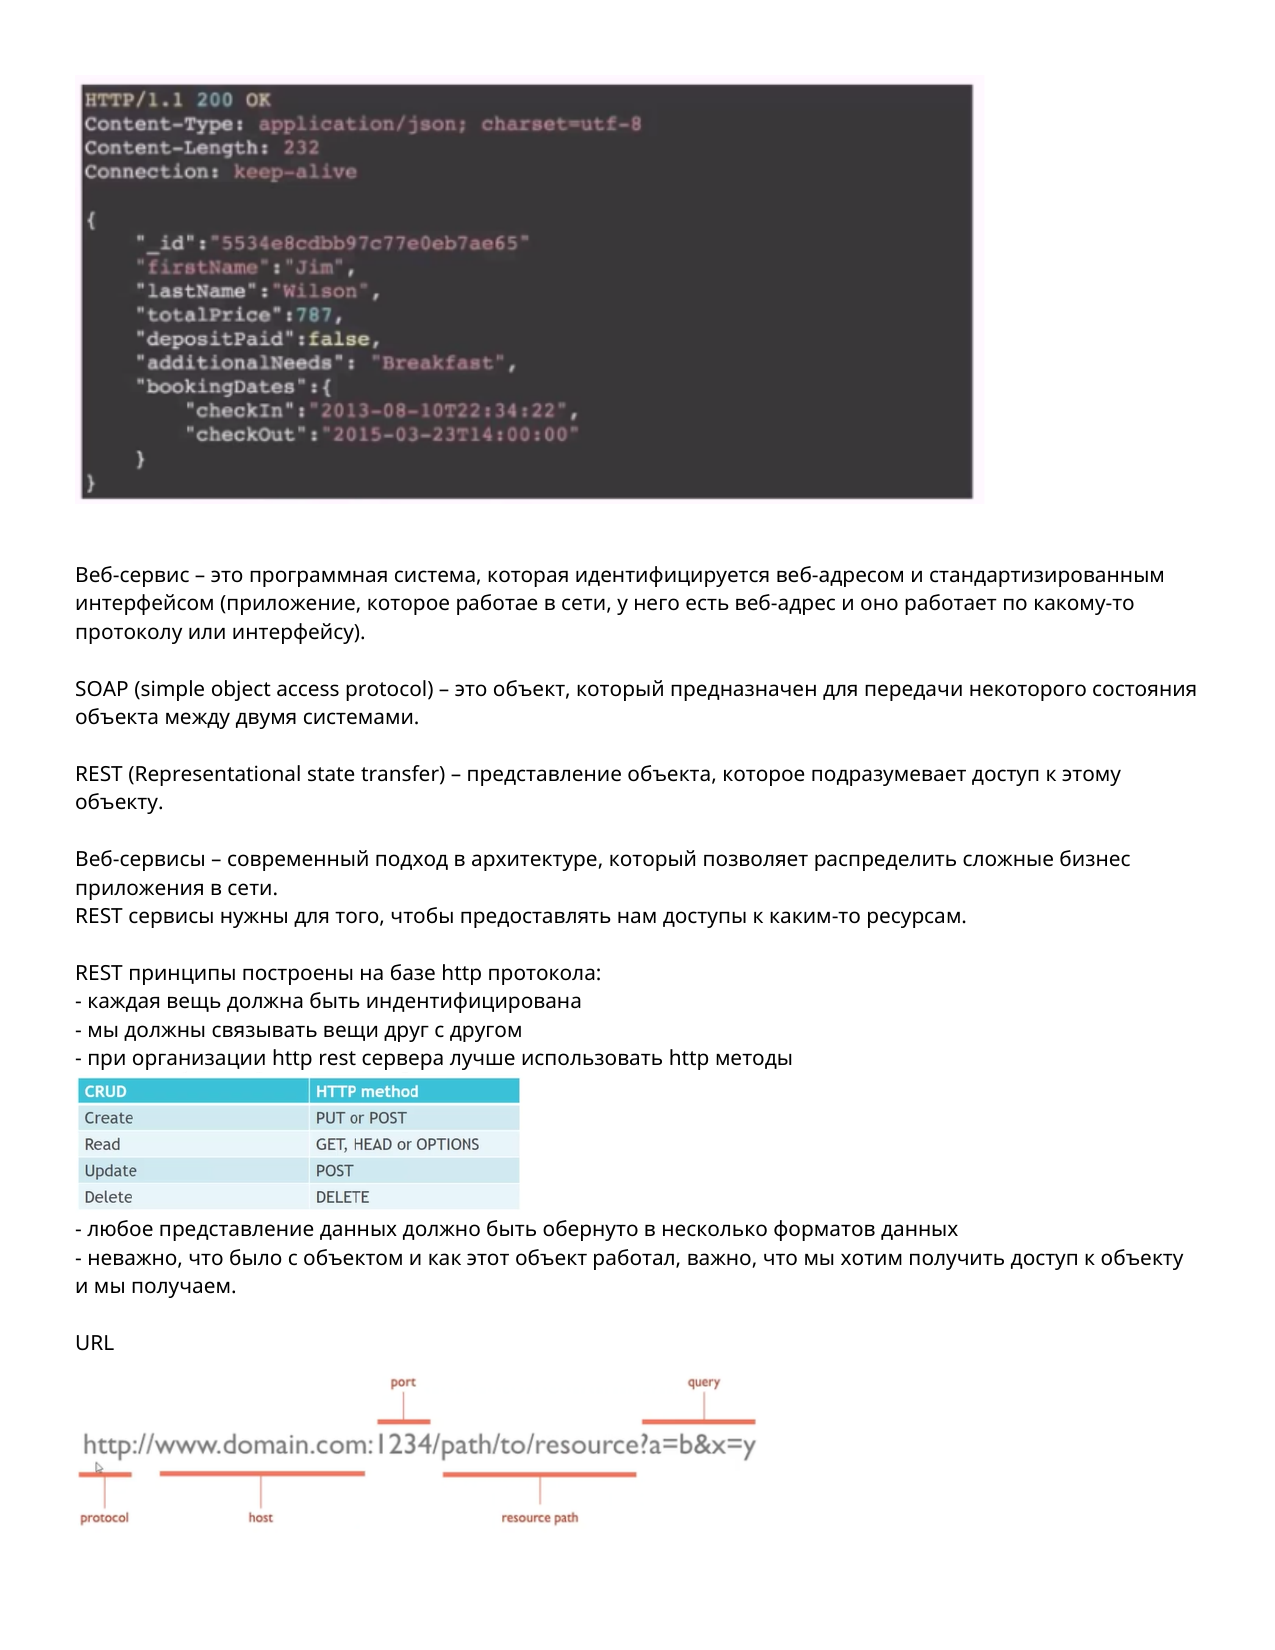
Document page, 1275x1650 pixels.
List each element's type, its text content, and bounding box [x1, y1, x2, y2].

text - неважно, что было с объектом и как этот объект работал, важно, что мы хотим получить доступ к объекту и мы получаем. [75, 1243, 1200, 1299]
picture [75, 75, 985, 504]
text SOAP (simple object access protocol) – это объект, который предназначен для передачи некоторого состояния объекта между двумя системами. [75, 674, 1200, 731]
picture [75, 1071, 524, 1215]
text - любое представление данных должно быть обернуто в несколько форматов данных [75, 1214, 1200, 1243]
text REST принципы построены на базе http протокола: [75, 958, 1200, 987]
text Веб-сервис – это программная система, которая идентифицируется веб-адресом и стандартизированным интерфейсом (приложение, которое работае в сети, у него есть веб-адрес и оно работает по какому-то протоколу или интерфейсу). [75, 560, 1200, 645]
text - мы должны связывать вещи друг с другом [75, 1015, 1200, 1043]
text - при организации http rest сервера лучше использовать http методы [75, 1043, 1200, 1072]
picture [75, 1356, 761, 1533]
text URL [75, 1328, 1200, 1356]
text Веб-сервисы – современный подход в архитектуре, который позволяет распределить сложные бизнес приложения в сети. [75, 844, 1200, 901]
text - каждая вещь должна быть индентифицирована [75, 987, 1200, 1015]
text REST (Representational state transfer) – представление объекта, которое подразумевает доступ к этому объекту. [75, 759, 1200, 816]
text REST сервисы нужны для того, чтобы предоставлять нам доступы к каким-то ресурсам. [75, 901, 1200, 930]
